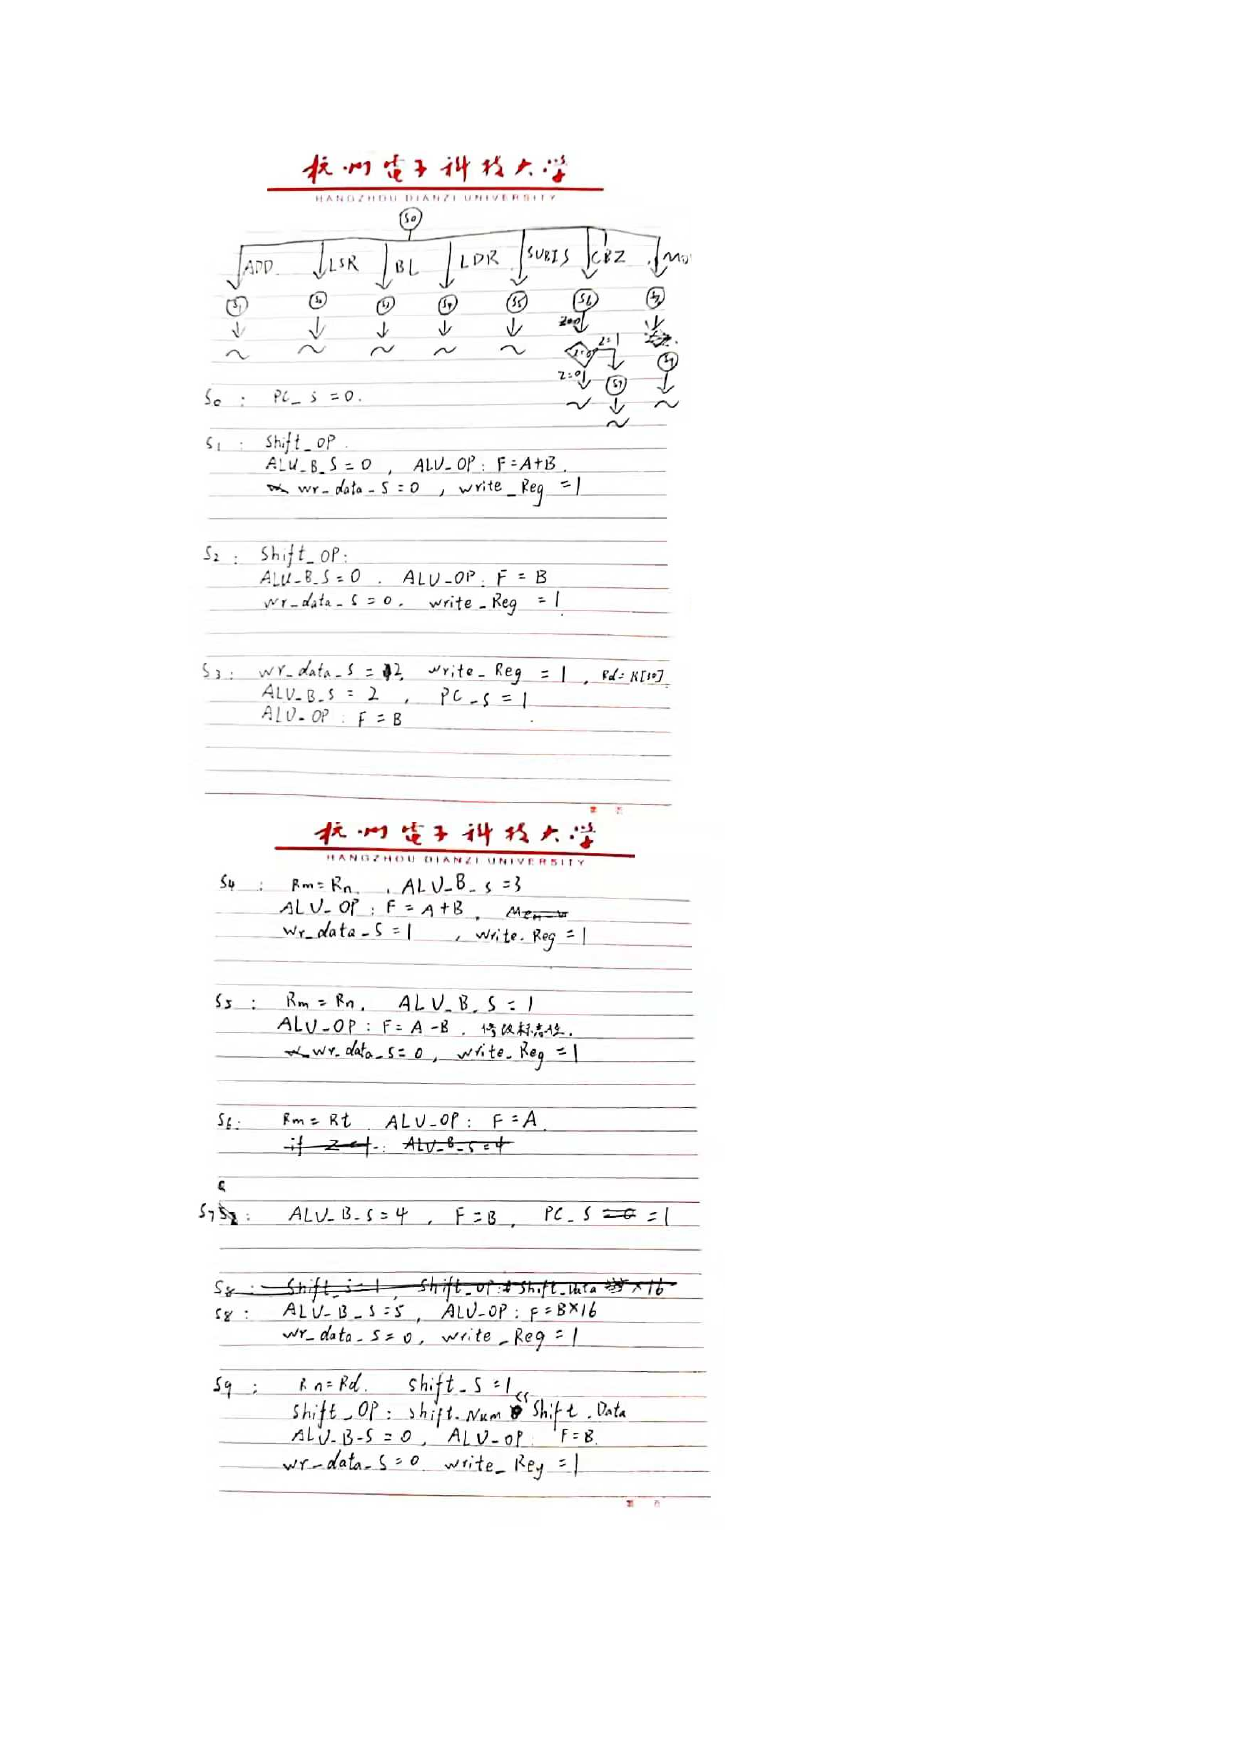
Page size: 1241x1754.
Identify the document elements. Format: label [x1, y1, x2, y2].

picture [187, 150, 726, 1530]
